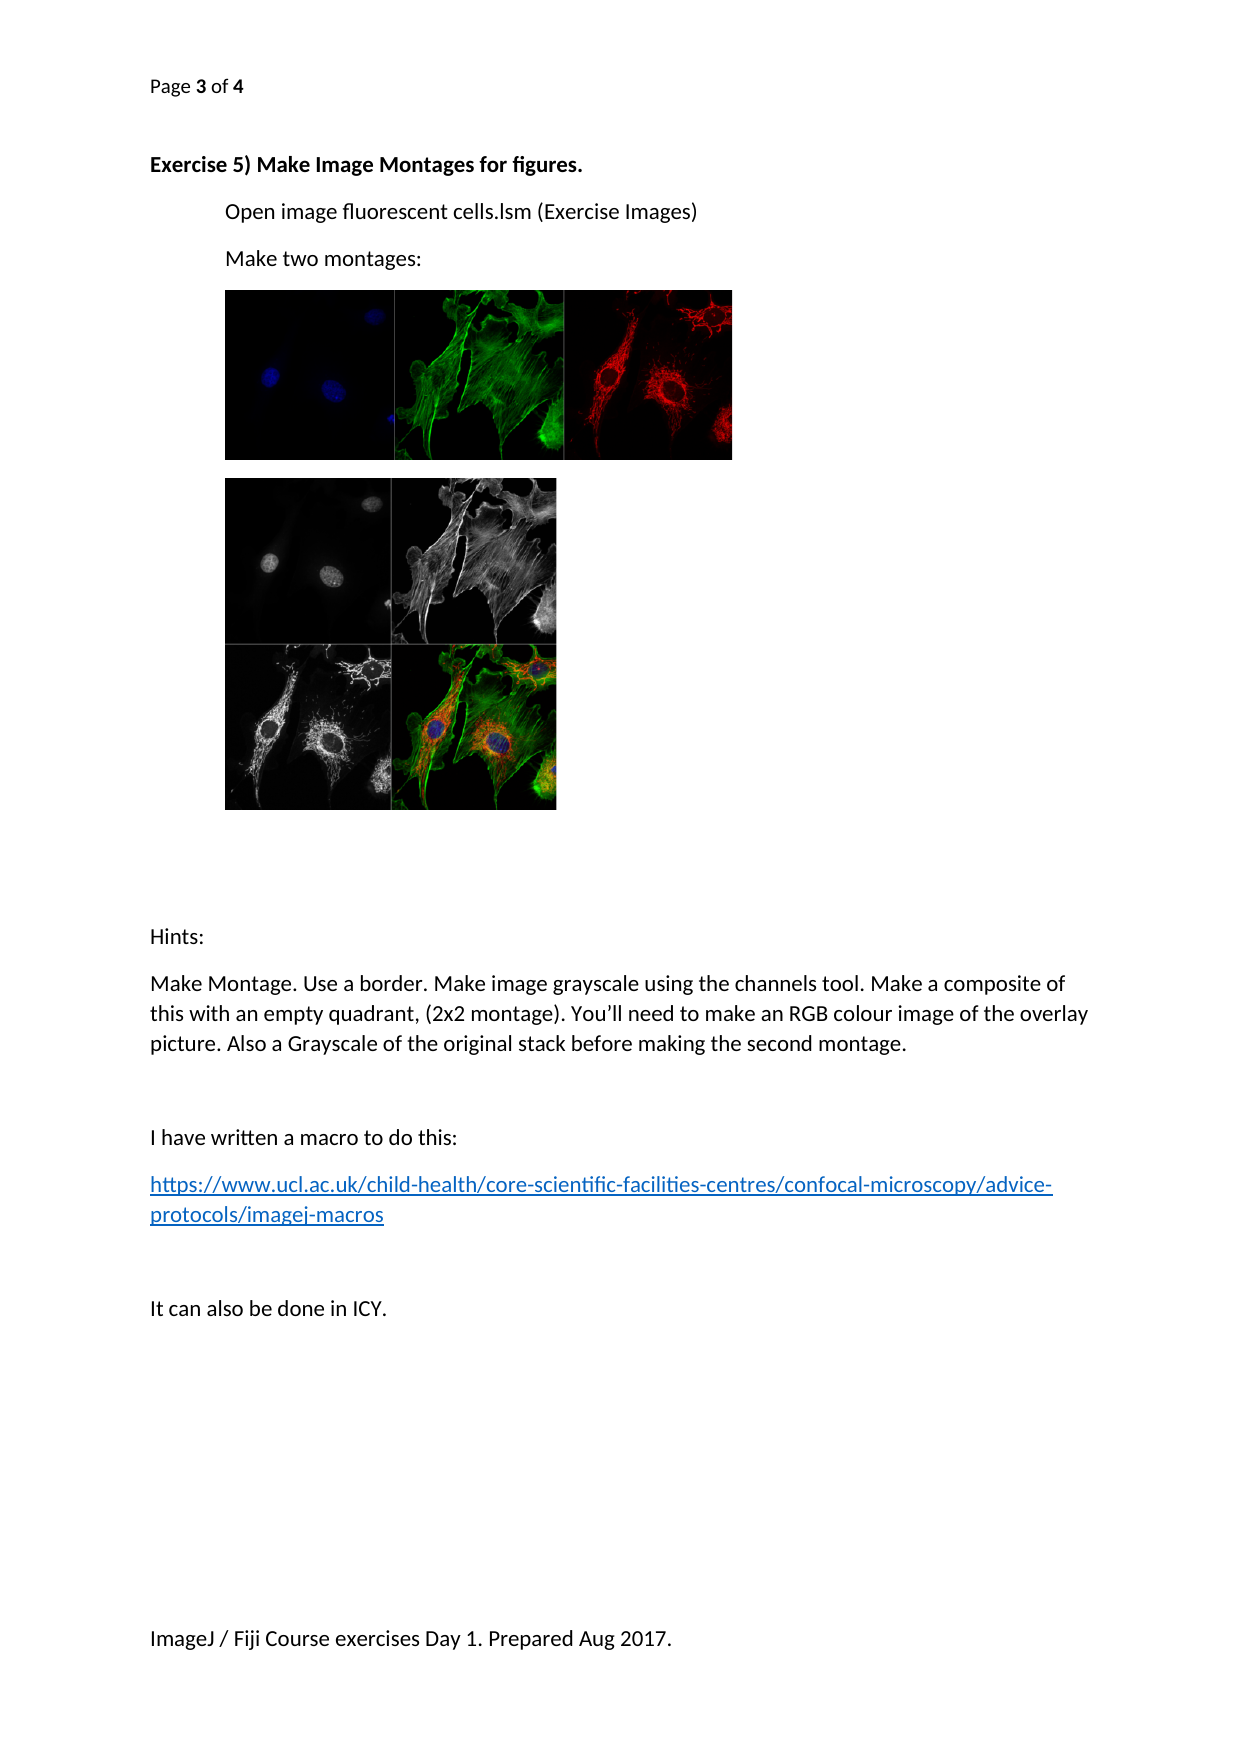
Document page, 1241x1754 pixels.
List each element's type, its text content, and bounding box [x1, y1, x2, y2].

text Make Montage. Use a border. Make image grayscale using the channels tool. Make a composite of this with an empty quadrant, (2x2 montage). You’ll need to make an RGB colour image of the overlay picture. Also a Grayscale of the original stack before making the second montage. [150, 969, 1090, 1057]
text Open image fluorescent cells.lsm (Exercise Images) [150, 197, 1090, 225]
text Hints: [150, 922, 1090, 950]
text Make two montages: [150, 244, 1090, 272]
picture [225, 290, 733, 460]
picture [225, 478, 557, 810]
text It can also be done in ICY. [150, 1294, 1090, 1322]
text Exercise 5) Make Image Montages for figures. [150, 150, 1090, 178]
text https://www.ucl.ac.uk/child-health/core-scientific-facilities-centres/confocal-microscopy/advice-protocols/imagej-macros [150, 1170, 1090, 1228]
text I have written a macro to do this: [150, 1123, 1090, 1151]
